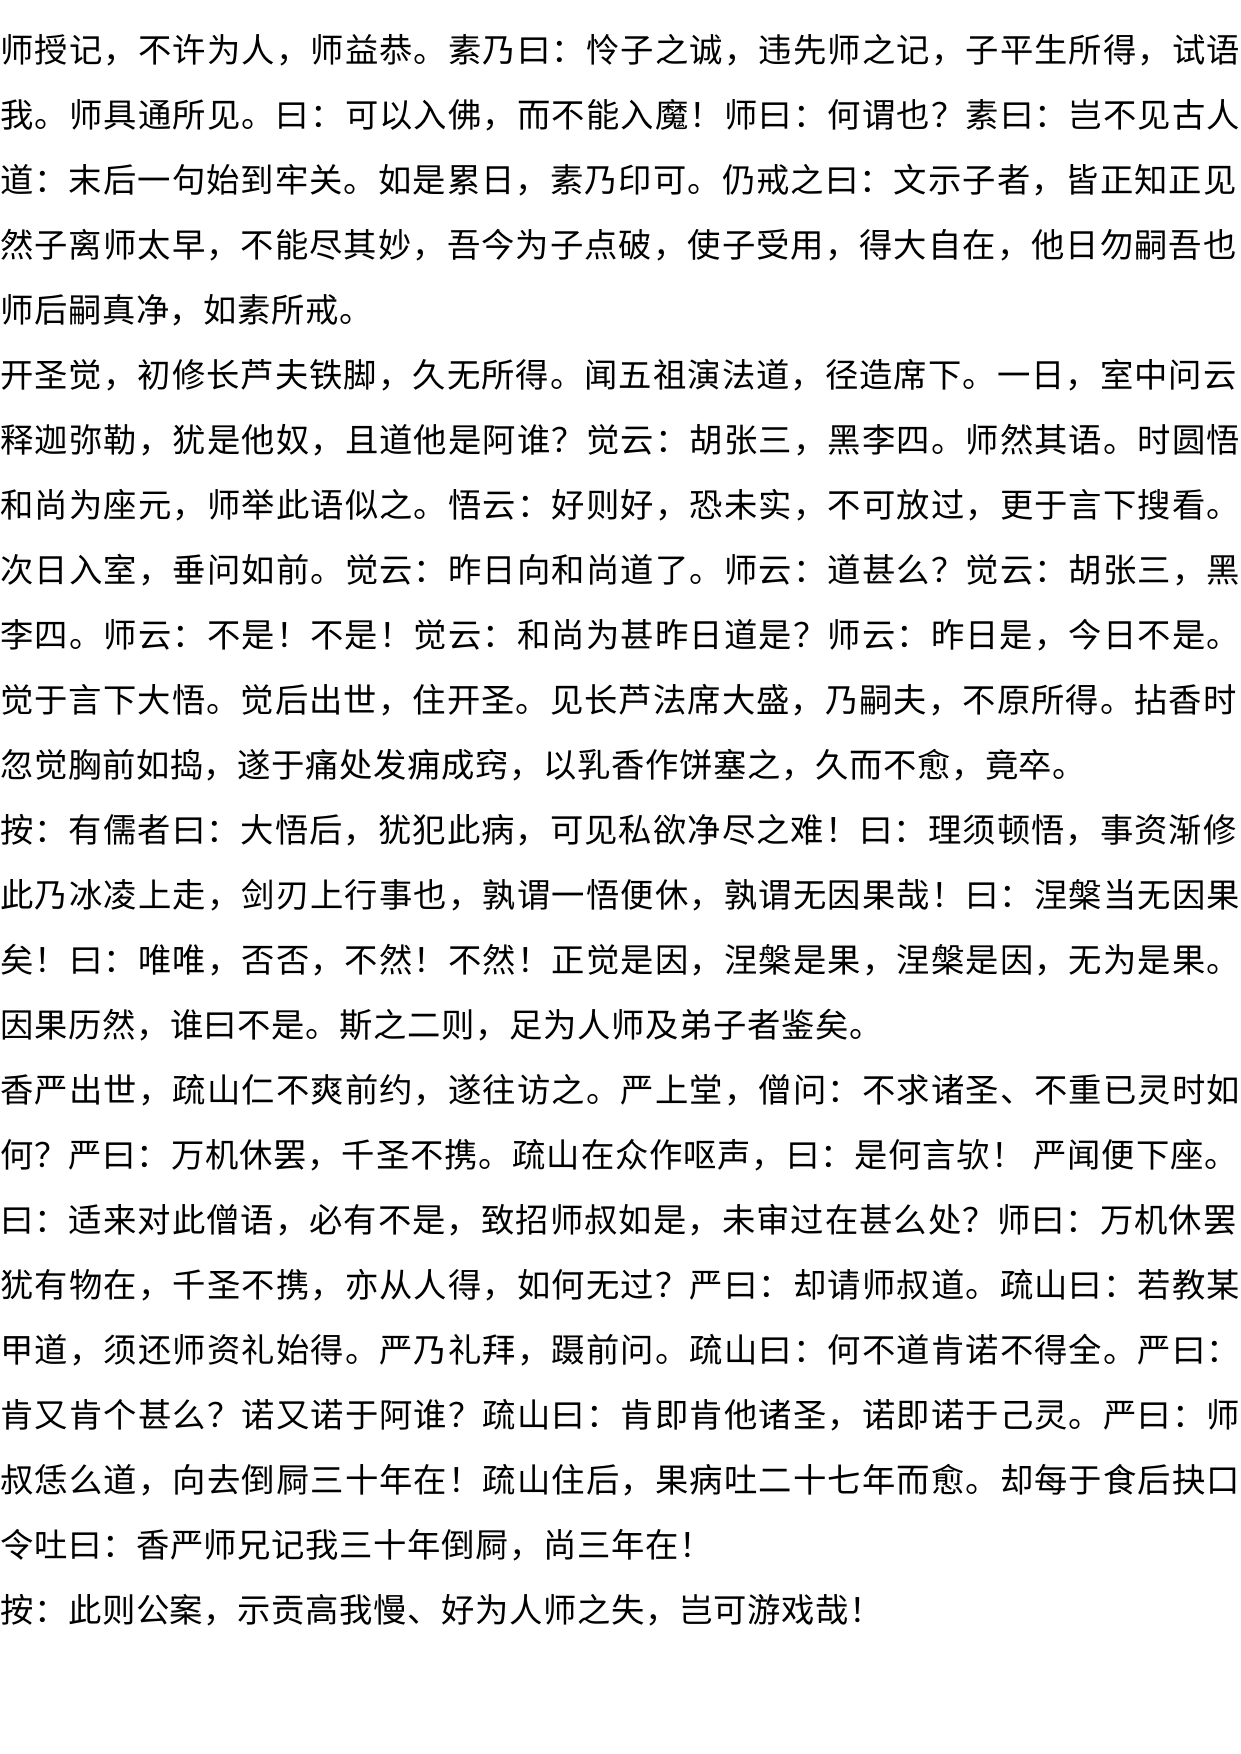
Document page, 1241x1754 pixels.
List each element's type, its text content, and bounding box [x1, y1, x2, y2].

text 按：有儒者曰：大悟后，犹犯此病，可见私欲净尽之难！曰：理须顿悟，事资渐修。此乃冰凌上走，剑刃上行事也，孰谓一悟便休，孰谓无因果哉！曰：涅槃当无因果矣！曰：唯唯，否否，不然！不然！正觉是因，涅槃是果，涅槃是因，无为是果。因果历然，谁曰不是。斯之二则，足为人师及弟子者鉴矣。 [0, 796, 1240, 1056]
text 香严出世，疏山仁不爽前约，遂往访之。严上堂，僧问：不求诸圣、不重已灵时如何？严曰：万机休罢，千圣不携。疏山在众作呕声，曰：是何言欤！ 严闻便下座。曰：适来对此僧语，必有不是，致招师叔如是，未审过在甚么处？师曰：万机休罢，犹有物在，千圣不携，亦从人得，如何无过？严曰：却请师叔道。疏山曰：若教某甲道，须还师资礼始得。严乃礼拜，蹑前问。疏山曰：何不道肯诺不得全。严曰：肯又肯个甚么？诺又诺于阿谁？疏山曰：肯即肯他诸圣，诺即诺于己灵。严曰：师叔恁么道，向去倒屙三十年在！疏山住后，果病吐二十七年而愈。却每于食后抉口令吐曰：香严师兄记我三十年倒屙，尚三年在！ [0, 1056, 1240, 1576]
text 开圣觉，初修长芦夫铁脚，久无所得。闻五祖演法道，径造席下。一日，室中问云：释迦弥勒，犹是他奴，且道他是阿谁？觉云：胡张三，黑李四。师然其语。时圆悟和尚为座元，师举此语似之。悟云：好则好，恐未实，不可放过，更于言下搜看。次日入室，垂问如前。觉云：昨日向和尚道了。师云：道甚么？觉云：胡张三，黑李四。师云：不是！不是！觉云：和尚为甚昨日道是？师云：昨日是，今日不是。觉于言下大悟。觉后出世，住开圣。见长芦法席大盛，乃嗣夫，不原所得。拈香时，忽觉胸前如捣，遂于痛处发痈成窍，以乳香作饼塞之，久而不愈，竟卒。 [0, 341, 1240, 796]
text 按：此则公案，示贡高我慢、好为人师之失，岂可游戏哉！ [0, 1576, 1240, 1641]
